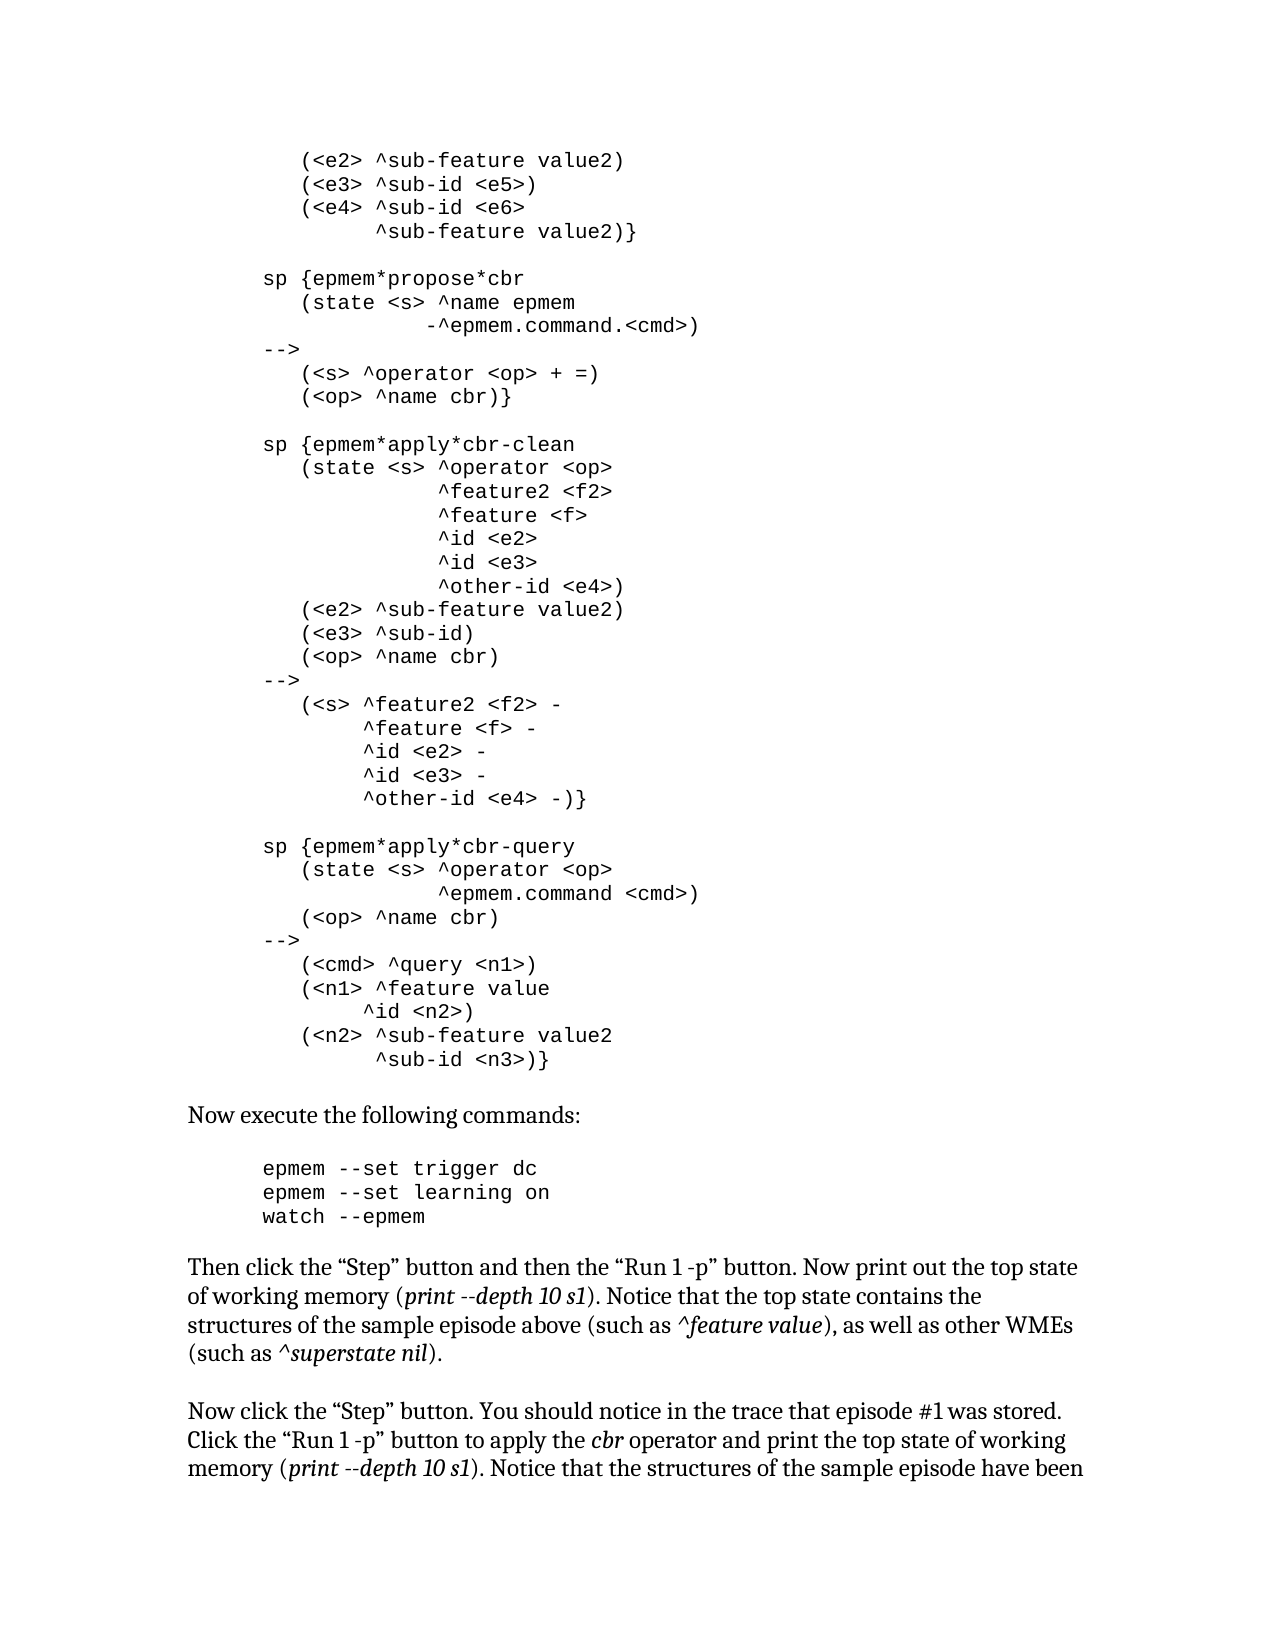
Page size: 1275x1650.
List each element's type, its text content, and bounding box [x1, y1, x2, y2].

text sp {epmem*apply*cbr-query [262, 836, 1087, 859]
text (<n2> ^sub-feature value2 [262, 1025, 1087, 1048]
text Then click the “Step” button and then the “Run 1 -p” button. Now print out the top state of working memory (print --depth 10 s1). Notice that the top state contains the structures of the sample episode above (such as ^feature value), as well as other WMEs (such as ^superstate nil). [187, 1253, 1087, 1368]
text sp {epmem*apply*cbr-clean [262, 434, 1087, 457]
text ^id <e3> [262, 552, 1087, 576]
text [187, 1397, 1087, 1483]
text (<e3> ^sub-id) [262, 623, 1087, 647]
text (<op> ^name cbr) [262, 907, 1087, 930]
text epmem --set learning on [262, 1182, 1087, 1206]
text ^id <e2> - [262, 741, 1087, 765]
text ^id <n2>) [262, 1001, 1087, 1025]
text ^other-id <e4>) [262, 576, 1087, 599]
text Now execute the following commands: [187, 1101, 1087, 1130]
text (<s> ^operator <op> + =) [262, 363, 1087, 386]
text (<s> ^feature2 <f2> - [262, 694, 1087, 717]
text epmem --set trigger dc [262, 1158, 1087, 1182]
text (<e2> ^sub-feature value2) [262, 150, 1087, 174]
text sp {epmem*propose*cbr [262, 268, 1087, 292]
text ^feature <f> - [262, 717, 1087, 741]
text --> [262, 930, 1087, 954]
text (<op> ^name cbr) [262, 647, 1087, 670]
text ^id <e2> [262, 528, 1087, 552]
text watch --epmem [262, 1206, 1087, 1229]
text ^feature2 <f2> [262, 481, 1087, 505]
text --> [262, 670, 1087, 694]
text (<op> ^name cbr)} [262, 386, 1087, 410]
text ^id <e3> - [262, 765, 1087, 788]
text ^epmem.command <cmd>) [262, 883, 1087, 907]
text (state <s> ^name epmem [262, 292, 1087, 316]
text -^epmem.command.<cmd>) [262, 316, 1087, 339]
text ^other-id <e4> -)} [262, 788, 1087, 812]
text ^sub-feature value2)} [262, 221, 1087, 244]
text ^sub-id <n3>)} [262, 1048, 1087, 1072]
text (<e3> ^sub-id <e5>) [262, 174, 1087, 197]
text (state <s> ^operator <op> [262, 859, 1087, 883]
text (<e2> ^sub-feature value2) [262, 599, 1087, 623]
text (<cmd> ^query <n1>) [262, 954, 1087, 978]
text --> [262, 339, 1087, 363]
text (state <s> ^operator <op> [262, 457, 1087, 481]
text (<n1> ^feature value [262, 978, 1087, 1001]
text (<e4> ^sub-id <e6> [262, 197, 1087, 221]
text ^feature <f> [262, 505, 1087, 528]
